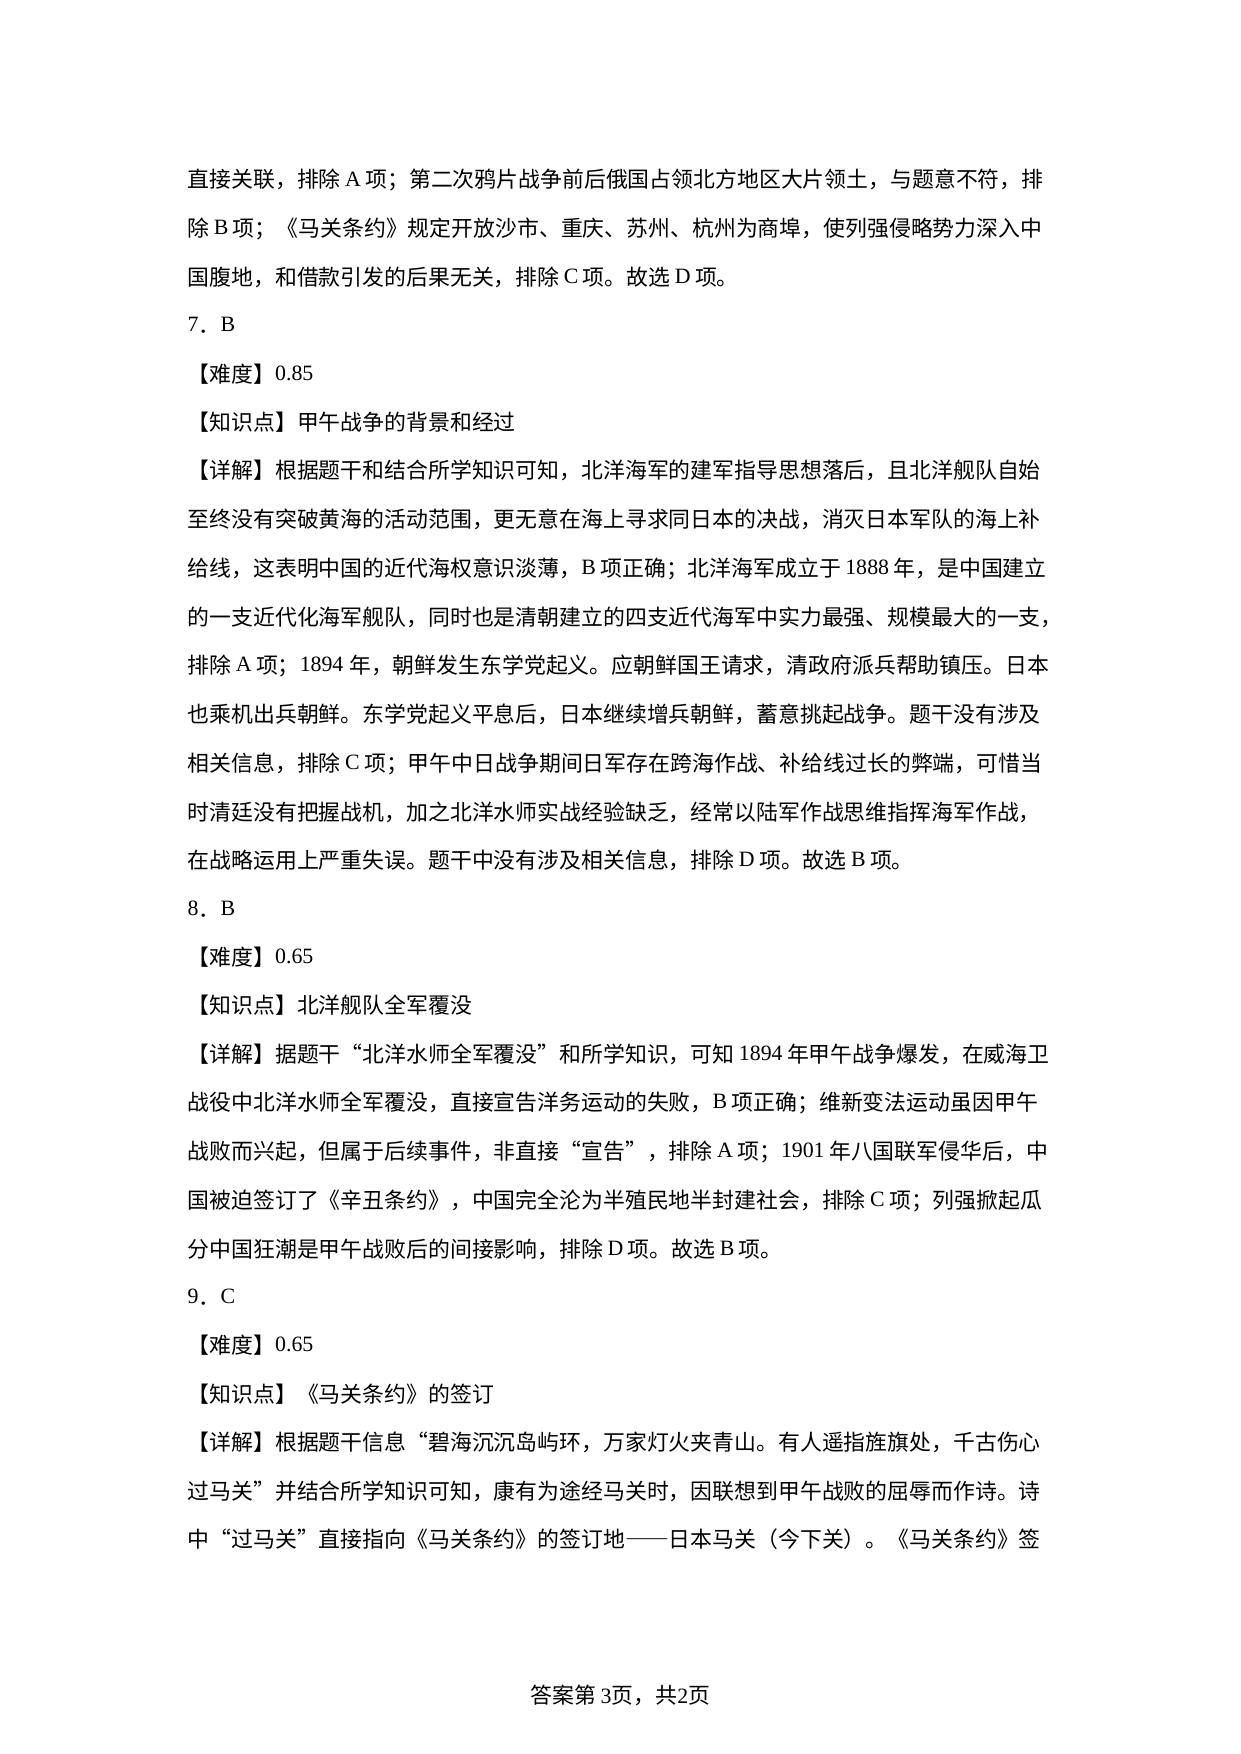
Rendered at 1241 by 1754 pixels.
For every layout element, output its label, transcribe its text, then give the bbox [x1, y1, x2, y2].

text 【难度】0.65 [187, 939, 1053, 972]
text 9．C [187, 1279, 1053, 1312]
text 8．B [187, 891, 1053, 924]
text 【详解】据题干“北洋水师全军覆没”和所学知识，可知1894年甲午战争爆发，在威海卫战役中北洋水师全军覆没，直接宣告洋务运动的失败，B项正确；维新变法运动虽因甲午战败而兴起，但属于后续事件，非直接“宣告”，排除A项；1901年八国联军侵华后，中国被迫签订了《辛丑条约》，中国完全沦为半殖民地半封建社会，排除C项；列强掀起瓜分中国狂潮是甲午战败后的间接影响，排除D项。故选B项。 [187, 1036, 1053, 1264]
text 【难度】0.65 [187, 1328, 1053, 1360]
text 【难度】0.85 [187, 356, 1053, 389]
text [187, 1424, 1053, 1554]
text 【知识点】甲午战争的背景和经过 [187, 404, 1053, 437]
text 【知识点】《马关条约》的签订 [187, 1376, 1053, 1409]
text 7．B [187, 308, 1053, 340]
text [187, 162, 1053, 292]
text 【详解】根据题干和结合所学知识可知，北洋海军的建军指导思想落后，且北洋舰队自始至终没有突破黄海的活动范围，更无意在海上寻求同日本的决战，消灭日本军队的海上补给线，这表明中国的近代海权意识淡薄，B项正确；北洋海军成立于1888年，是中国建立的一支近代化海军舰队，同时也是清朝建立的四支近代海军中实力最强、规模最大的一支，排除A项；1894 年，朝鲜发生东学党起义。应朝鲜国王请求，清政府派兵帮助镇压。日本也乘机出兵朝鲜。东学党起义平息后，日本继续增兵朝鲜，蓄意挑起战争。题干没有涉及相关信息，排除C项；甲午中日战争期间日军存在跨海作战、补给线过长的弊端，可惜当时清廷没有把握战机，加之北洋水师实战经验缺乏，经常以陆军作战思维指挥海军作战，在战略运用上严重失误。题干中没有涉及相关信息，排除D项。故选B项。 [187, 453, 1053, 875]
text 【知识点】北洋舰队全军覆没 [187, 988, 1053, 1020]
